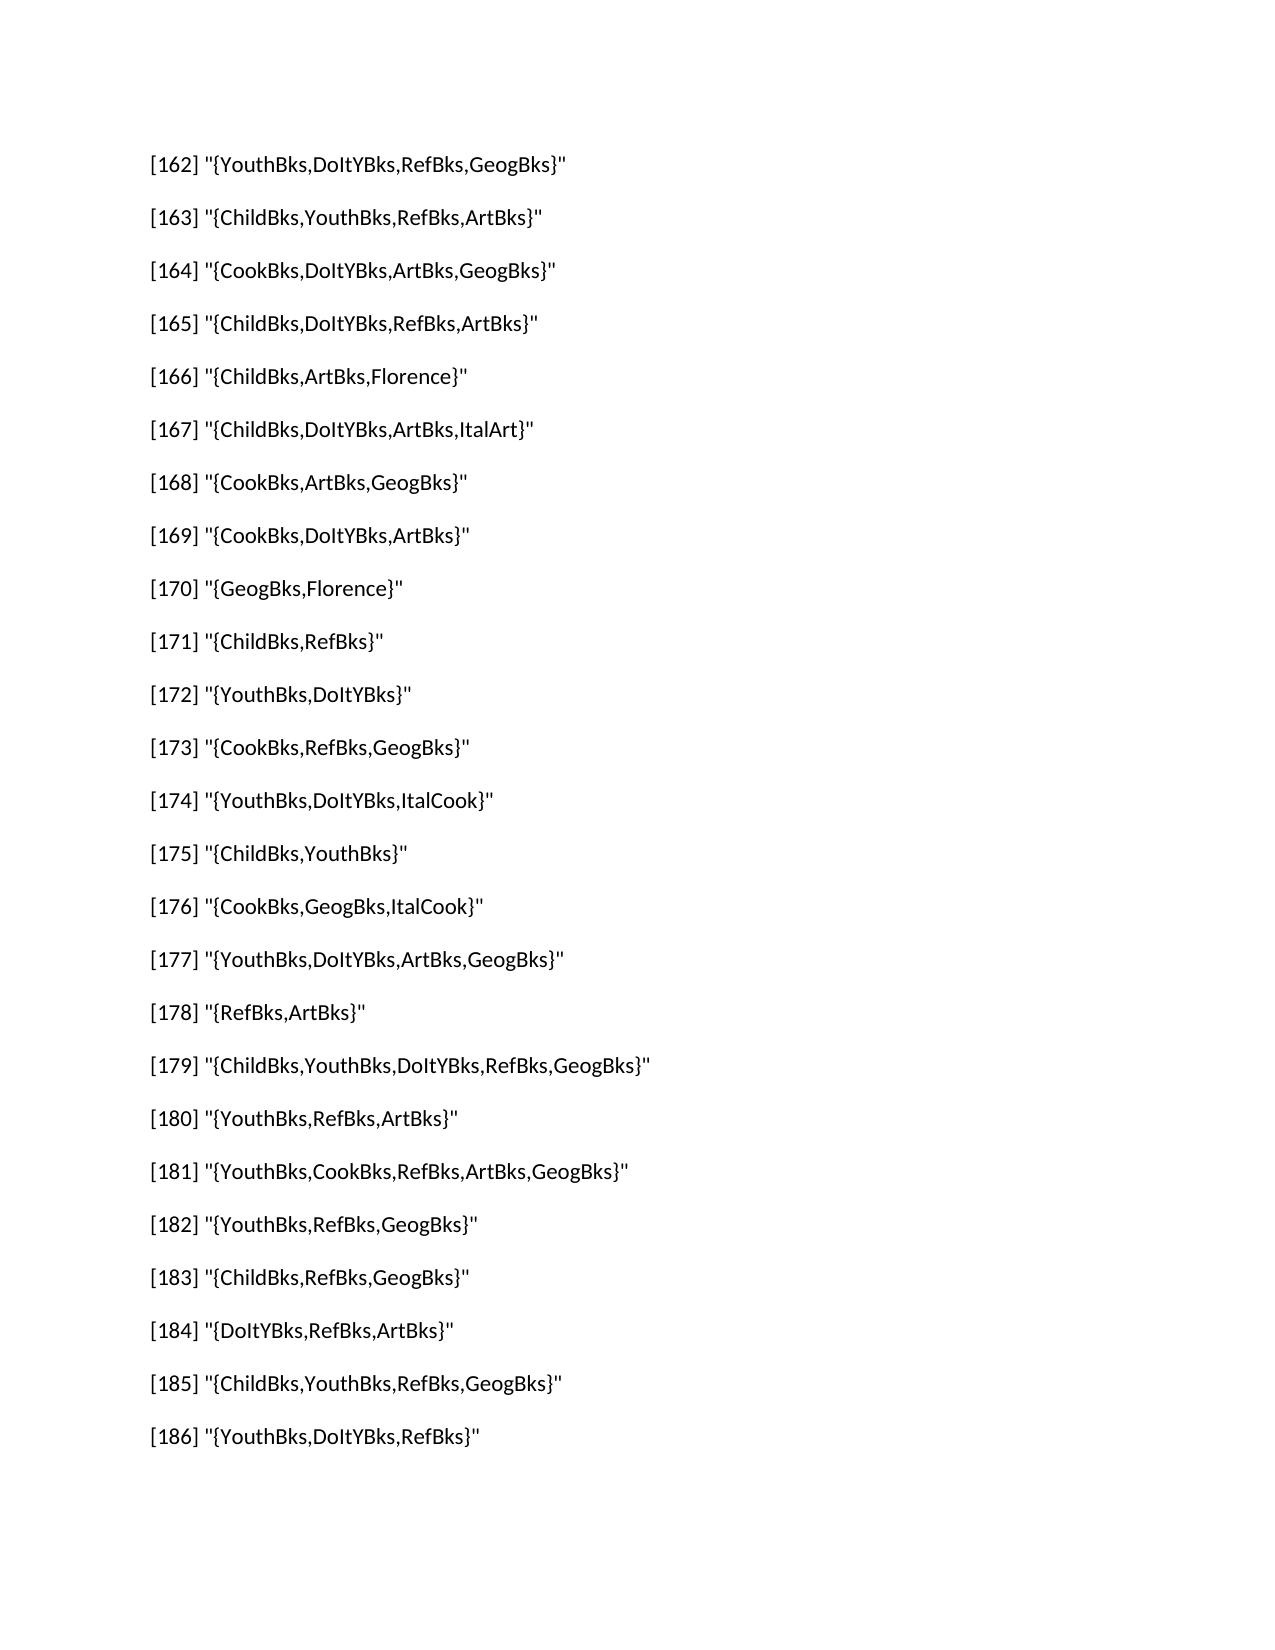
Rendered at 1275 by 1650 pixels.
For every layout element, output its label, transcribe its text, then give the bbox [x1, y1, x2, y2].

text [181] "{YouthBks,CookBks,RefBks,ArtBks,GeogBks}" [150, 1157, 1125, 1185]
text [175] "{ChildBks,YouthBks}" [150, 839, 1125, 867]
text [172] "{YouthBks,DoItYBks}" [150, 680, 1125, 708]
text [162] "{YouthBks,DoItYBks,RefBks,GeogBks}" [150, 150, 1125, 178]
text [169] "{CookBks,DoItYBks,ArtBks}" [150, 521, 1125, 549]
text [167] "{ChildBks,DoItYBks,ArtBks,ItalArt}" [150, 415, 1125, 443]
text [183] "{ChildBks,RefBks,GeogBks}" [150, 1263, 1125, 1291]
text [173] "{CookBks,RefBks,GeogBks}" [150, 733, 1125, 761]
text [186] "{YouthBks,DoItYBks,RefBks}" [150, 1422, 1125, 1451]
text [176] "{CookBks,GeogBks,ItalCook}" [150, 892, 1125, 920]
text [168] "{CookBks,ArtBks,GeogBks}" [150, 468, 1125, 496]
text [185] "{ChildBks,YouthBks,RefBks,GeogBks}" [150, 1369, 1125, 1397]
text [164] "{CookBks,DoItYBks,ArtBks,GeogBks}" [150, 256, 1125, 284]
text [178] "{RefBks,ArtBks}" [150, 998, 1125, 1026]
text [163] "{ChildBks,YouthBks,RefBks,ArtBks}" [150, 203, 1125, 231]
text [177] "{YouthBks,DoItYBks,ArtBks,GeogBks}" [150, 945, 1125, 973]
text [174] "{YouthBks,DoItYBks,ItalCook}" [150, 786, 1125, 814]
text [180] "{YouthBks,RefBks,ArtBks}" [150, 1104, 1125, 1132]
text [182] "{YouthBks,RefBks,GeogBks}" [150, 1210, 1125, 1238]
text [166] "{ChildBks,ArtBks,Florence}" [150, 362, 1125, 390]
text [179] "{ChildBks,YouthBks,DoItYBks,RefBks,GeogBks}" [150, 1051, 1125, 1079]
text [165] "{ChildBks,DoItYBks,RefBks,ArtBks}" [150, 309, 1125, 337]
text [170] "{GeogBks,Florence}" [150, 574, 1125, 602]
text [184] "{DoItYBks,RefBks,ArtBks}" [150, 1316, 1125, 1344]
text [171] "{ChildBks,RefBks}" [150, 627, 1125, 655]
